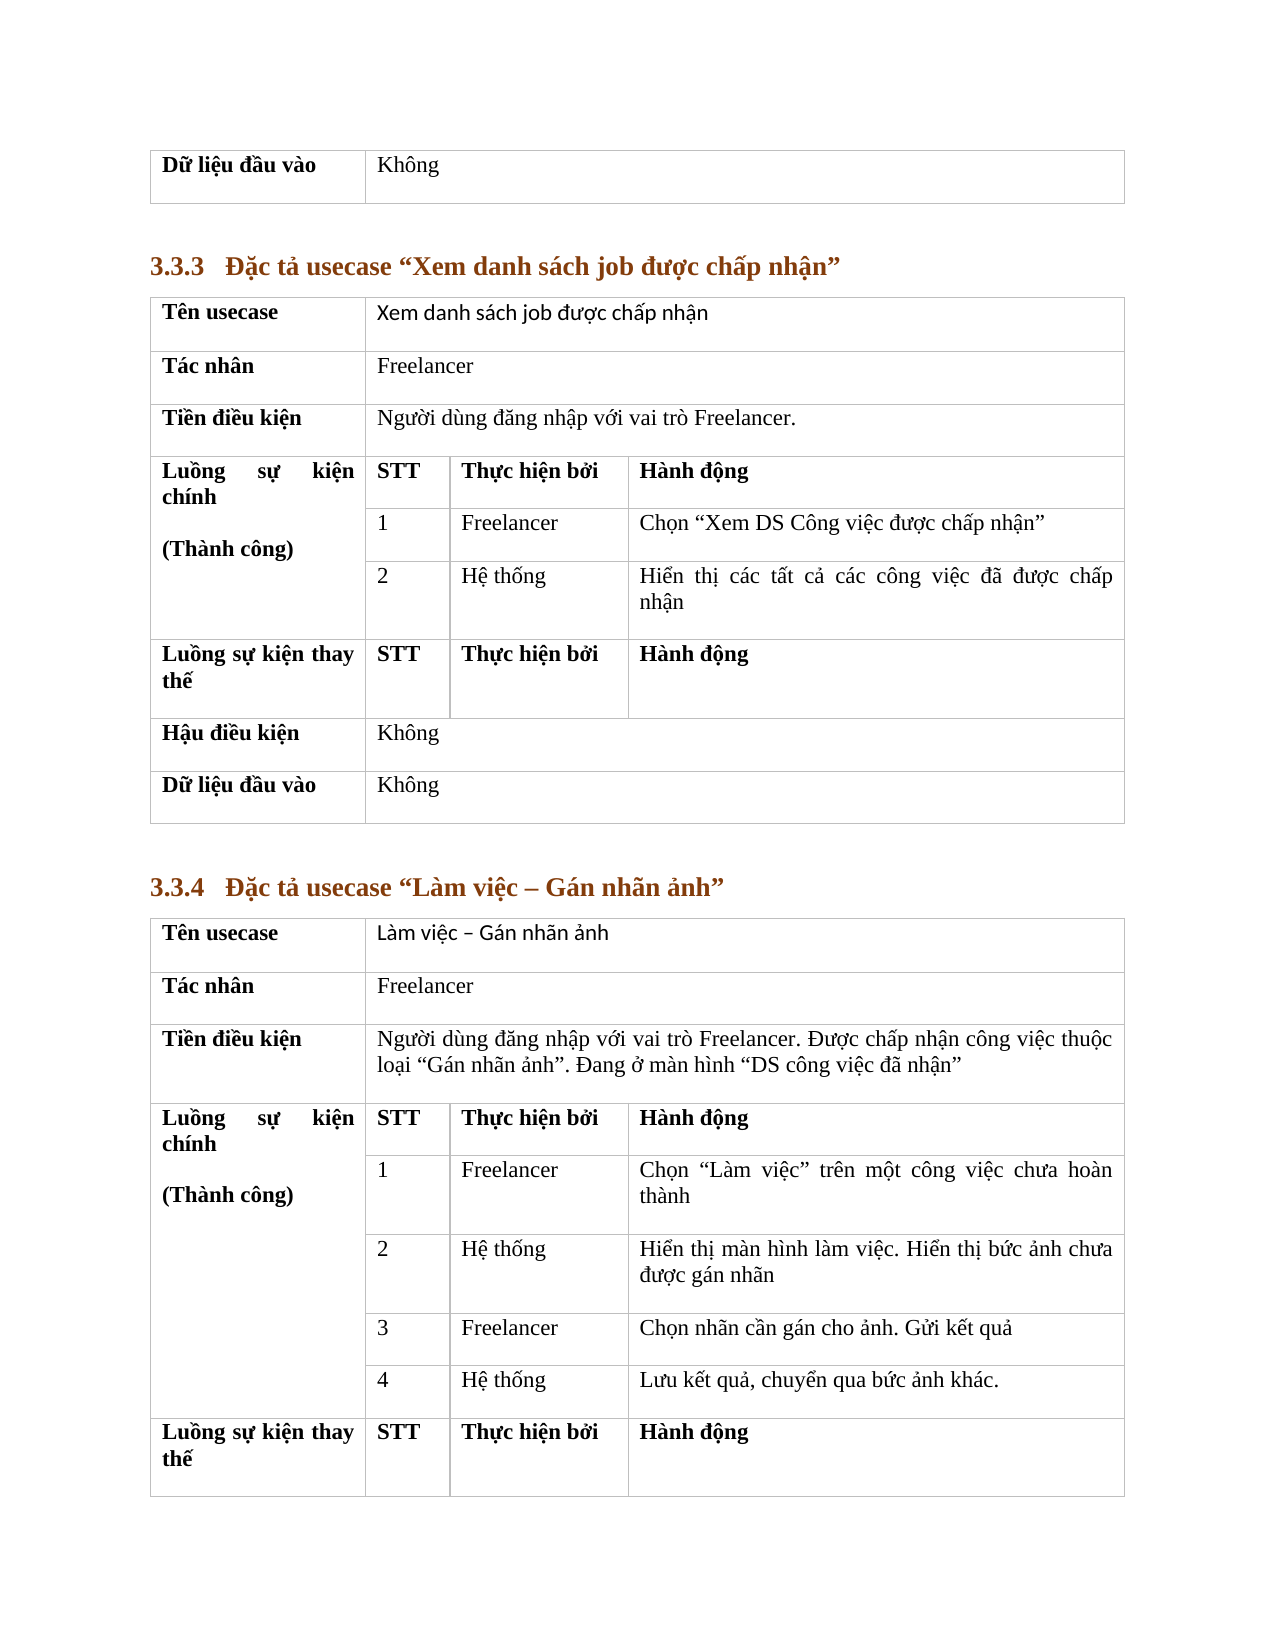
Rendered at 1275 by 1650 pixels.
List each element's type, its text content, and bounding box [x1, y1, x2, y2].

table_cell STT [366, 1104, 449, 1155]
table_cell STT [366, 457, 449, 508]
table_cell Tiền điều kiện [151, 1025, 365, 1103]
table_cell Hậu điều kiện [151, 719, 365, 771]
table_cell 4 [366, 1366, 449, 1417]
table_cell Hành động [629, 457, 1124, 508]
table_cell Hệ thống [451, 1366, 628, 1417]
table_cell Luồng sự kiện chính (Thành công) [151, 1104, 365, 1417]
table_cell Lưu kết quả, chuyển qua bức ảnh khác. [629, 1366, 1124, 1417]
table_cell Hiển thị màn hình làm việc. Hiển thị bức ảnh chưa được gán nhãn [629, 1235, 1124, 1313]
table_cell Người dùng đăng nhập với vai trò Freelancer. [366, 405, 1124, 456]
table_cell Freelancer [451, 509, 628, 561]
table_cell Freelancer [451, 1156, 628, 1234]
table_cell 2 [366, 562, 449, 639]
table_cell Người dùng đăng nhập với vai trò Freelancer. Được chấp nhận công việc thuộc loại “Gán nhãn ảnh”. Đang ở màn hình “DS công việc đã nhận” [366, 1025, 1124, 1103]
subtitle Đặc tả usecase “Xem danh sách job được chấp nhận” [150, 250, 1125, 281]
table_cell Freelancer [451, 1314, 628, 1365]
table_cell Hệ thống [451, 1235, 628, 1313]
table_cell Chọn “Xem DS Công việc được chấp nhận” [629, 509, 1124, 561]
table_cell Freelancer [366, 352, 1124, 403]
table_cell Dữ liệu đầu vào [151, 151, 365, 202]
subtitle Đặc tả usecase “Làm việc – Gán nhãn ảnh” [150, 871, 1125, 902]
table_cell Thực hiện bởi [451, 1104, 628, 1155]
table_cell Hành động [629, 1419, 1124, 1496]
table_cell Tiền điều kiện [151, 405, 365, 456]
table_header Tên usecase [151, 298, 365, 351]
table_cell 1 [366, 1156, 449, 1234]
table_header Tên usecase [151, 919, 365, 972]
table_cell Luồng sự kiện thay thế [151, 640, 365, 718]
table_cell Dữ liệu đầu vào [151, 772, 365, 823]
table_cell Tác nhân [151, 973, 365, 1024]
table_cell Không [366, 719, 1124, 771]
table_cell Tác nhân [151, 352, 365, 403]
table_cell STT [366, 1419, 449, 1496]
table_cell Hành động [629, 1104, 1124, 1155]
table_cell Hành động [629, 640, 1124, 718]
table_cell 1 [366, 509, 449, 561]
table_cell Hệ thống [451, 562, 628, 639]
table_cell Chọn nhãn cần gán cho ảnh. Gửi kết quả [629, 1314, 1124, 1365]
table_cell 2 [366, 1235, 449, 1313]
table_header Làm việc – Gán nhãn ảnh [366, 919, 1124, 972]
table_cell Không [366, 151, 1124, 202]
table_cell Luồng sự kiện chính (Thành công) [151, 457, 365, 639]
table_cell STT [366, 640, 449, 718]
table_cell Không [366, 772, 1124, 823]
table_cell 3 [366, 1314, 449, 1365]
table_cell Thực hiện bởi [451, 457, 628, 508]
table_cell Chọn “Làm việc” trên một công việc chưa hoàn thành [629, 1156, 1124, 1234]
table_header Xem danh sách job được chấp nhận [366, 298, 1124, 351]
table_cell Luồng sự kiện thay thế [151, 1419, 365, 1496]
table_cell Freelancer [366, 973, 1124, 1024]
table_cell Thực hiện bởi [451, 640, 628, 718]
table_cell Thực hiện bởi [451, 1419, 628, 1496]
table_cell Hiển thị các tất cả các công việc đã được chấp nhận [629, 562, 1124, 639]
